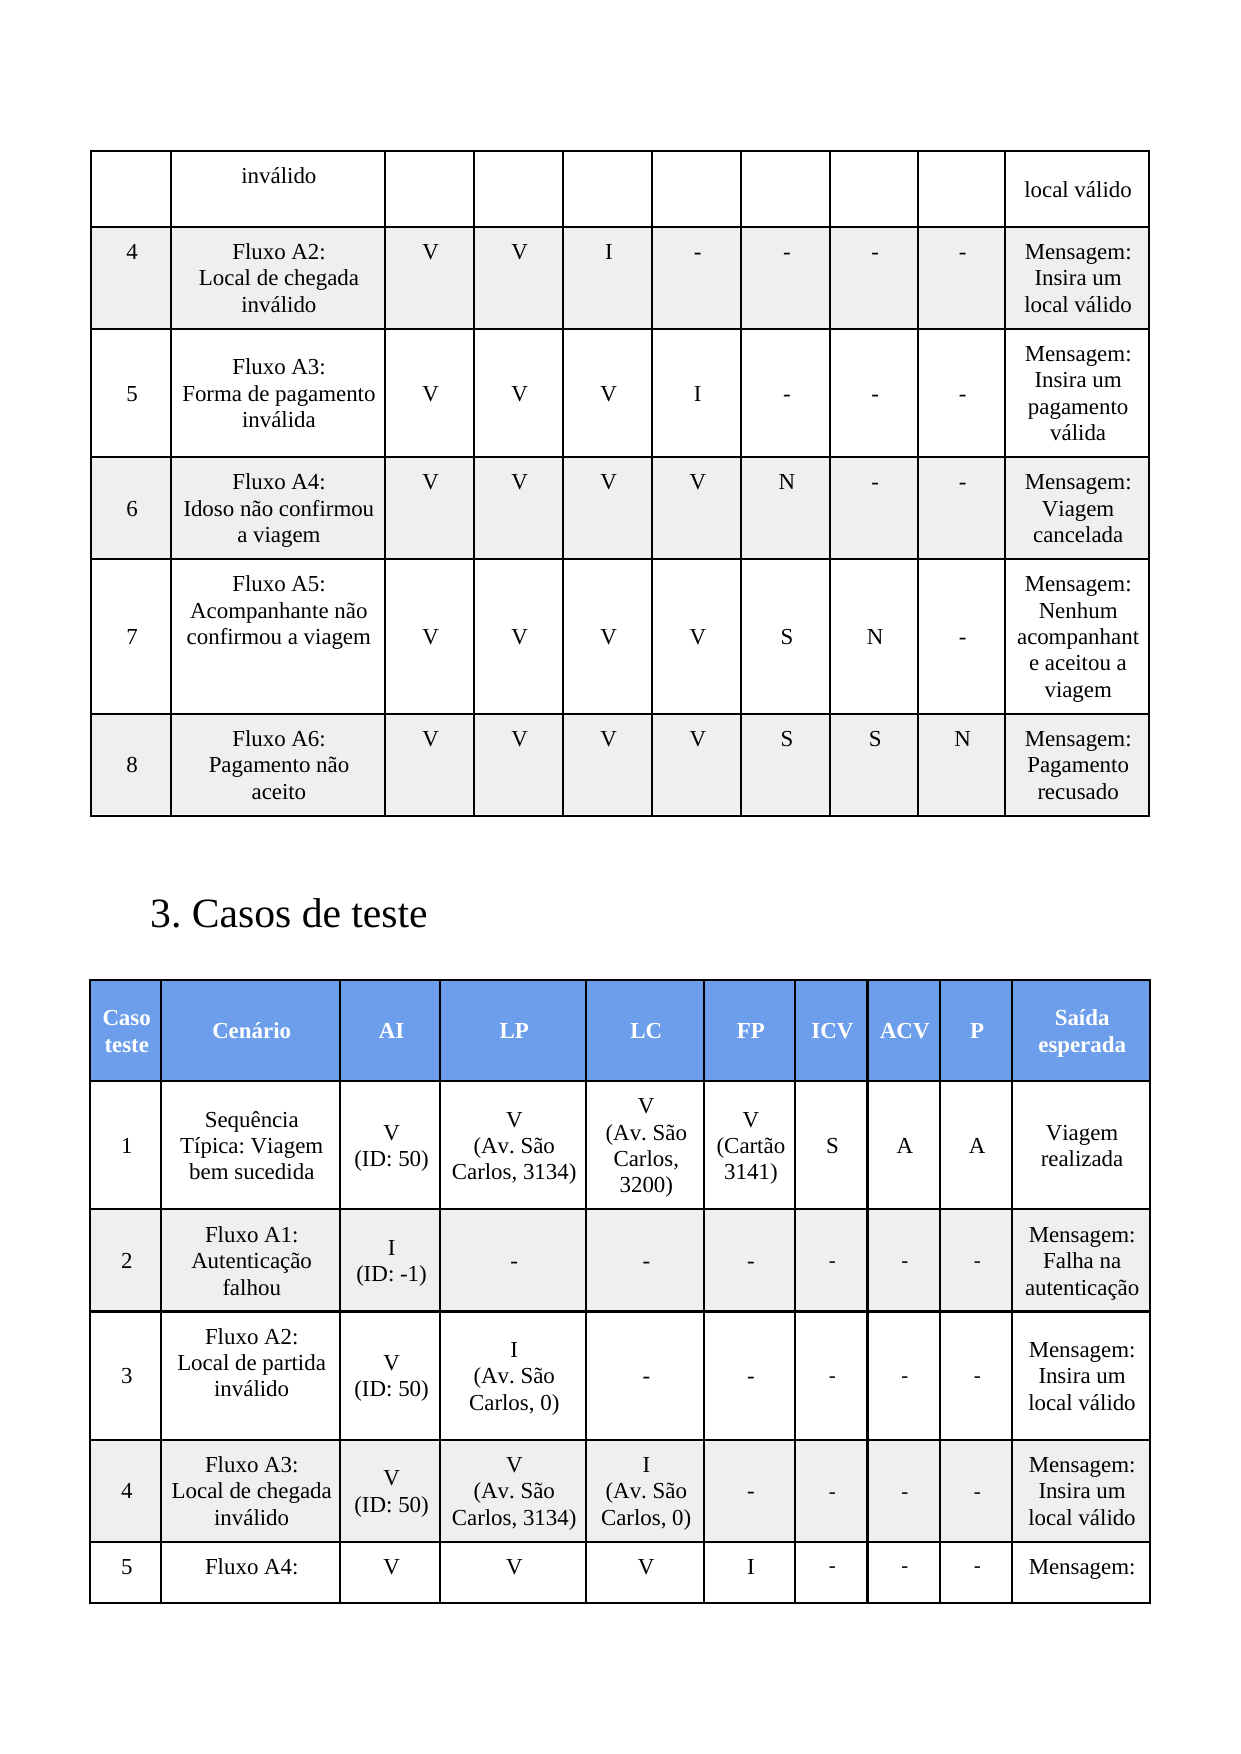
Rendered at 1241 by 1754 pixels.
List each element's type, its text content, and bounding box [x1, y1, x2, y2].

table_cell Mensagem: Insira um local válido [1013, 1313, 1149, 1439]
table_cell S [831, 715, 917, 814]
table_cell - [919, 228, 1004, 328]
table_cell - [869, 1313, 939, 1439]
table_cell - [941, 1543, 1011, 1602]
table_cell - [705, 1441, 794, 1541]
table_cell V [386, 715, 473, 814]
table_header FP [705, 981, 794, 1080]
table_cell Fluxo A2: Local de partida inválido [162, 1313, 339, 1439]
table_cell - [653, 228, 740, 328]
table_cell - [941, 1313, 1011, 1439]
table_cell 4 [92, 228, 170, 328]
subtitle 3. Casos de teste [150, 888, 1090, 936]
table_cell I [653, 330, 740, 456]
table_cell S [796, 1082, 866, 1208]
table_cell V (Av. São Carlos, 3134) [441, 1441, 585, 1541]
table_cell 5 [91, 1543, 160, 1602]
table_cell V [653, 715, 740, 814]
table_cell Fluxo A2: Local de chegada inválido [172, 228, 384, 328]
table_cell - [869, 1543, 939, 1602]
table_cell Mensagem: Nenhum acompanhante aceitou a viagem [1006, 560, 1148, 713]
table_cell - [705, 1313, 794, 1439]
table_cell - [705, 1210, 794, 1310]
table_cell V [386, 152, 473, 226]
table_cell S [742, 560, 829, 713]
table_cell 3 [91, 1313, 160, 1439]
table_cell V [564, 458, 651, 558]
table_cell I [564, 228, 651, 328]
table_cell I (ID: -1) [341, 1210, 439, 1310]
table_cell - [564, 152, 651, 226]
table_cell Mensagem: Insira um local válido [1013, 1441, 1149, 1541]
table_cell V [475, 560, 562, 713]
table_cell - [831, 152, 917, 226]
table_cell N [919, 715, 1004, 814]
table_cell Mensagem: Insira um pagamento válida [1006, 330, 1148, 456]
table_cell - [831, 330, 917, 456]
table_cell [1006, 152, 1148, 226]
table_cell V [475, 458, 562, 558]
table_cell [162, 1543, 339, 1602]
table_cell A [869, 1082, 939, 1208]
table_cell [441, 1543, 585, 1602]
table_cell V [475, 330, 562, 456]
table_cell Fluxo A4: Idoso não confirmou a viagem [172, 458, 384, 558]
table_header AI [341, 981, 439, 1080]
table_cell I (Av. São Carlos, 0) [587, 1441, 703, 1541]
table_header LP [441, 981, 585, 1080]
table_cell - [653, 152, 740, 226]
table_cell N [831, 560, 917, 713]
table_cell Mensagem: Insira um local válido [1006, 228, 1148, 328]
table_cell Mensagem: Falha na autenticação [1013, 1210, 1149, 1310]
table_header ACV [869, 981, 939, 1080]
table_cell Fluxo A1: Autenticação falhou [162, 1210, 339, 1310]
table_header ICV [796, 981, 866, 1080]
table_cell Fluxo A6: Pagamento não aceito [172, 715, 384, 814]
table_cell 4 [91, 1441, 160, 1541]
table_header Saída esperada [1013, 981, 1149, 1080]
table_cell 8 [92, 715, 170, 814]
table_cell - [919, 152, 1004, 226]
table_cell V [564, 330, 651, 456]
table_header Cenário [162, 981, 339, 1080]
table_cell V [564, 715, 651, 814]
table_cell Sequência Típica: Viagem bem sucedida [162, 1082, 339, 1208]
table_cell V (ID: 50) [341, 1441, 439, 1541]
table_cell - [796, 1210, 866, 1310]
table_cell - [831, 458, 917, 558]
table_header Caso teste [91, 981, 160, 1080]
table_cell - [919, 330, 1004, 456]
table_cell - [919, 560, 1004, 713]
table_cell V (Av. São Carlos, 3200) [587, 1082, 703, 1208]
table_cell V [386, 560, 473, 713]
table_cell - [742, 152, 829, 226]
table_cell N [742, 458, 829, 558]
table_cell Mensagem: Viagem cancelada [1006, 458, 1148, 558]
table_cell - [796, 1441, 866, 1541]
table_cell - [796, 1313, 866, 1439]
table_cell - [742, 228, 829, 328]
table_cell 1 [91, 1082, 160, 1208]
table_cell V (ID: 50) [341, 1082, 439, 1208]
table_cell V [386, 330, 473, 456]
table_cell V [475, 228, 562, 328]
table_cell - [742, 330, 829, 456]
table_cell - [441, 1210, 585, 1310]
table_cell I (Av. São Carlos, 0) [441, 1313, 585, 1439]
table_cell V (Cartão 3141) [705, 1082, 794, 1208]
table_cell A [941, 1082, 1011, 1208]
table_cell 7 [92, 560, 170, 713]
table_cell V [653, 560, 740, 713]
table_cell S [742, 715, 829, 814]
table_cell - [587, 1210, 703, 1310]
table_cell Viagem realizada [1013, 1082, 1149, 1208]
table_cell V [653, 458, 740, 558]
table_cell I [475, 152, 562, 226]
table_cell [1013, 1543, 1149, 1602]
table_cell - [869, 1210, 939, 1310]
table_cell I (Cartão 0010) [705, 1543, 794, 1602]
table_cell - [796, 1543, 866, 1602]
table_cell 2 [91, 1210, 160, 1310]
table_cell - [919, 458, 1004, 558]
table_cell V [564, 560, 651, 713]
table_cell - [941, 1210, 1011, 1310]
table_cell - [587, 1313, 703, 1439]
table_cell Fluxo A3: Local de chegada inválido [162, 1441, 339, 1541]
table_cell Fluxo A5: Acompanhante não confirmou a viagem [172, 560, 384, 713]
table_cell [587, 1543, 703, 1602]
table_cell V [386, 228, 473, 328]
table_cell V (ID: 50) [341, 1543, 439, 1602]
table_cell Fluxo A3: Forma de pagamento inválida [172, 330, 384, 456]
table_header P [941, 981, 1011, 1080]
table_cell Mensagem: Pagamento recusado [1006, 715, 1148, 814]
table_cell V [386, 458, 473, 558]
table_cell - [941, 1441, 1011, 1541]
table_cell V (ID: 50) [341, 1313, 439, 1439]
table_cell V (Av. São Carlos, 3134) [441, 1082, 585, 1208]
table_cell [172, 152, 384, 226]
table_cell 5 [92, 330, 170, 456]
table_header LC [587, 981, 703, 1080]
table_cell V [475, 715, 562, 814]
table_cell - [869, 1441, 939, 1541]
table_cell 3 [92, 152, 170, 226]
table_cell - [831, 228, 917, 328]
table_cell 6 [92, 458, 170, 558]
